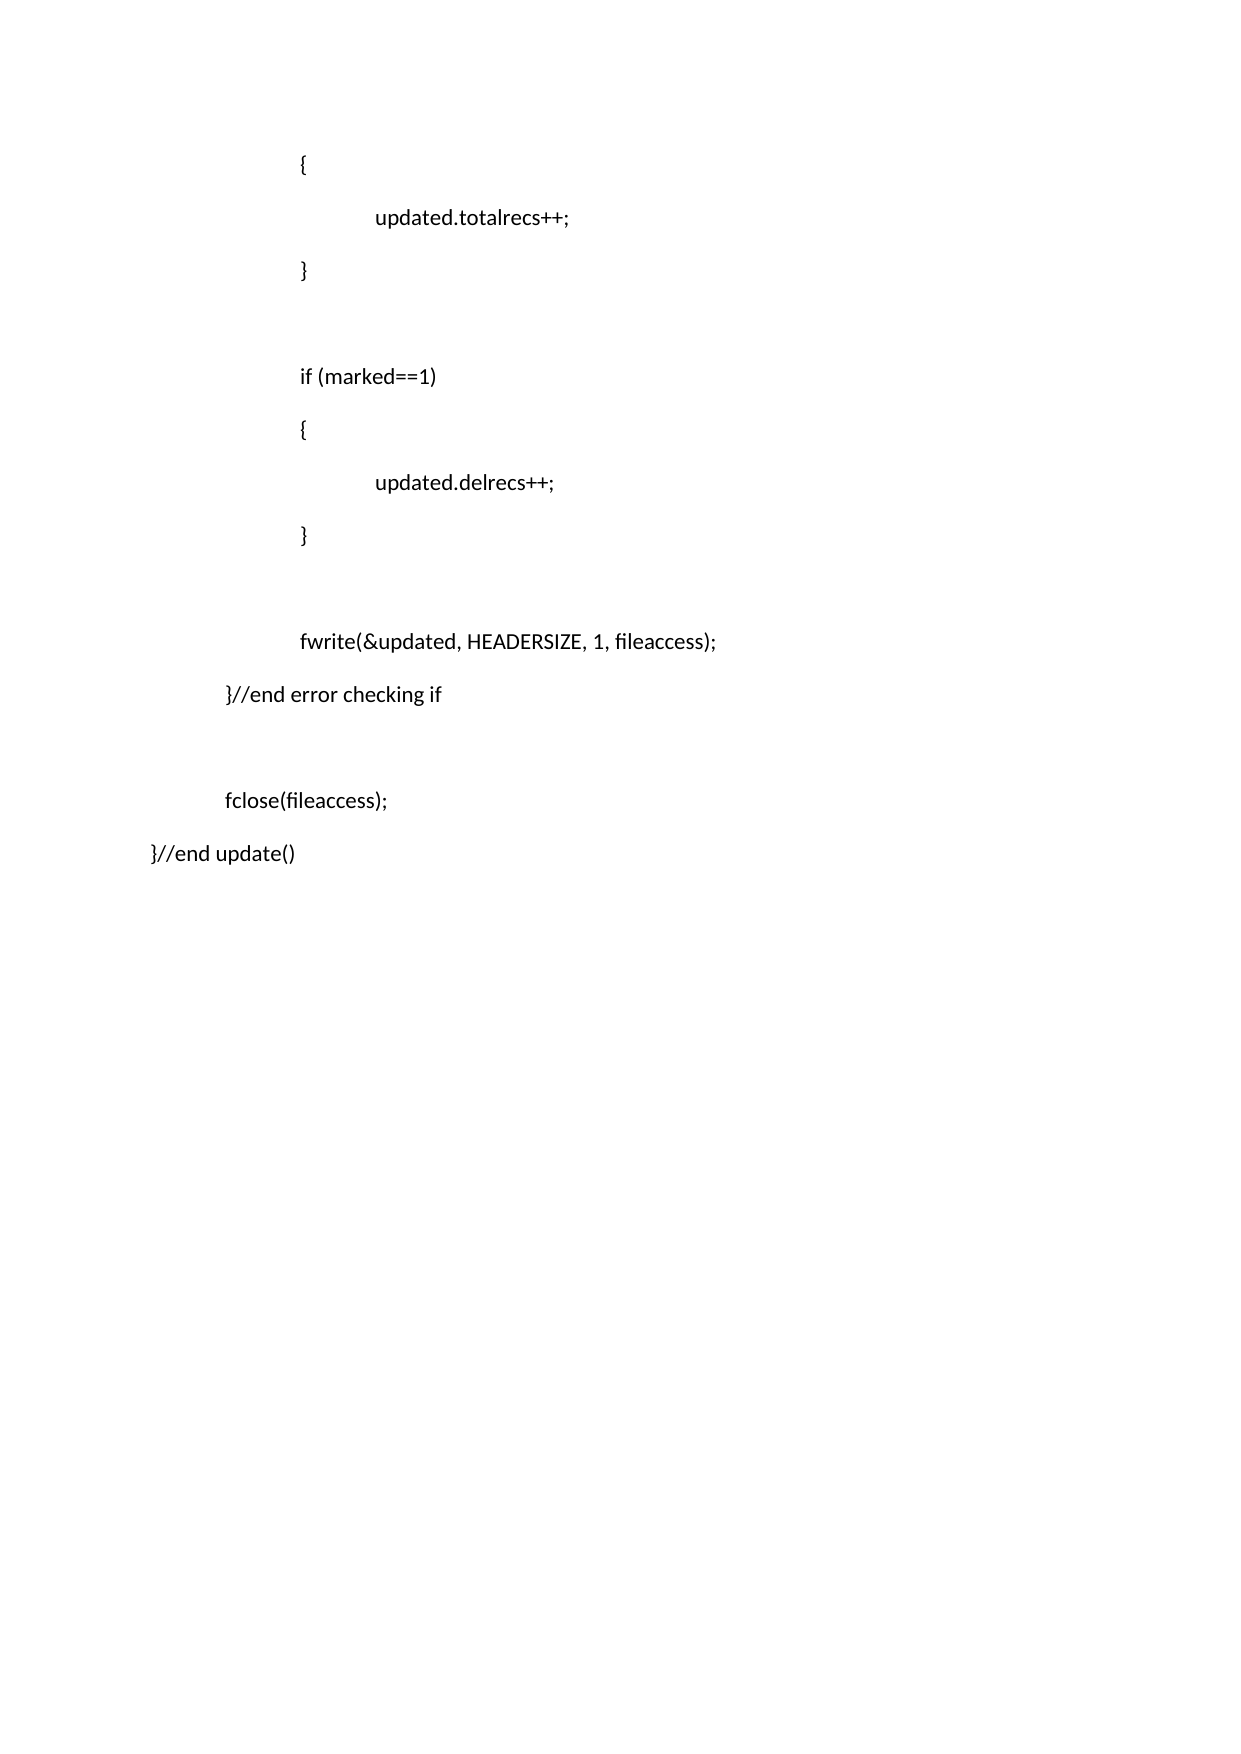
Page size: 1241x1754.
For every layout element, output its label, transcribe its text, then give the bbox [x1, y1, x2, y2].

text }//end update() [150, 839, 1090, 867]
text updated.delrecs++; [150, 468, 1090, 496]
text fclose(fileaccess); [150, 786, 1090, 814]
text fwrite(&updated, HEADERSIZE, 1, fileaccess); [150, 627, 1090, 655]
text } [150, 521, 1090, 549]
text } [150, 256, 1090, 284]
text { [150, 150, 1090, 178]
text }//end error checking if [150, 680, 1090, 708]
text updated.totalrecs++; [150, 203, 1090, 231]
text { [150, 415, 1090, 443]
text if (marked==1) [150, 362, 1090, 390]
